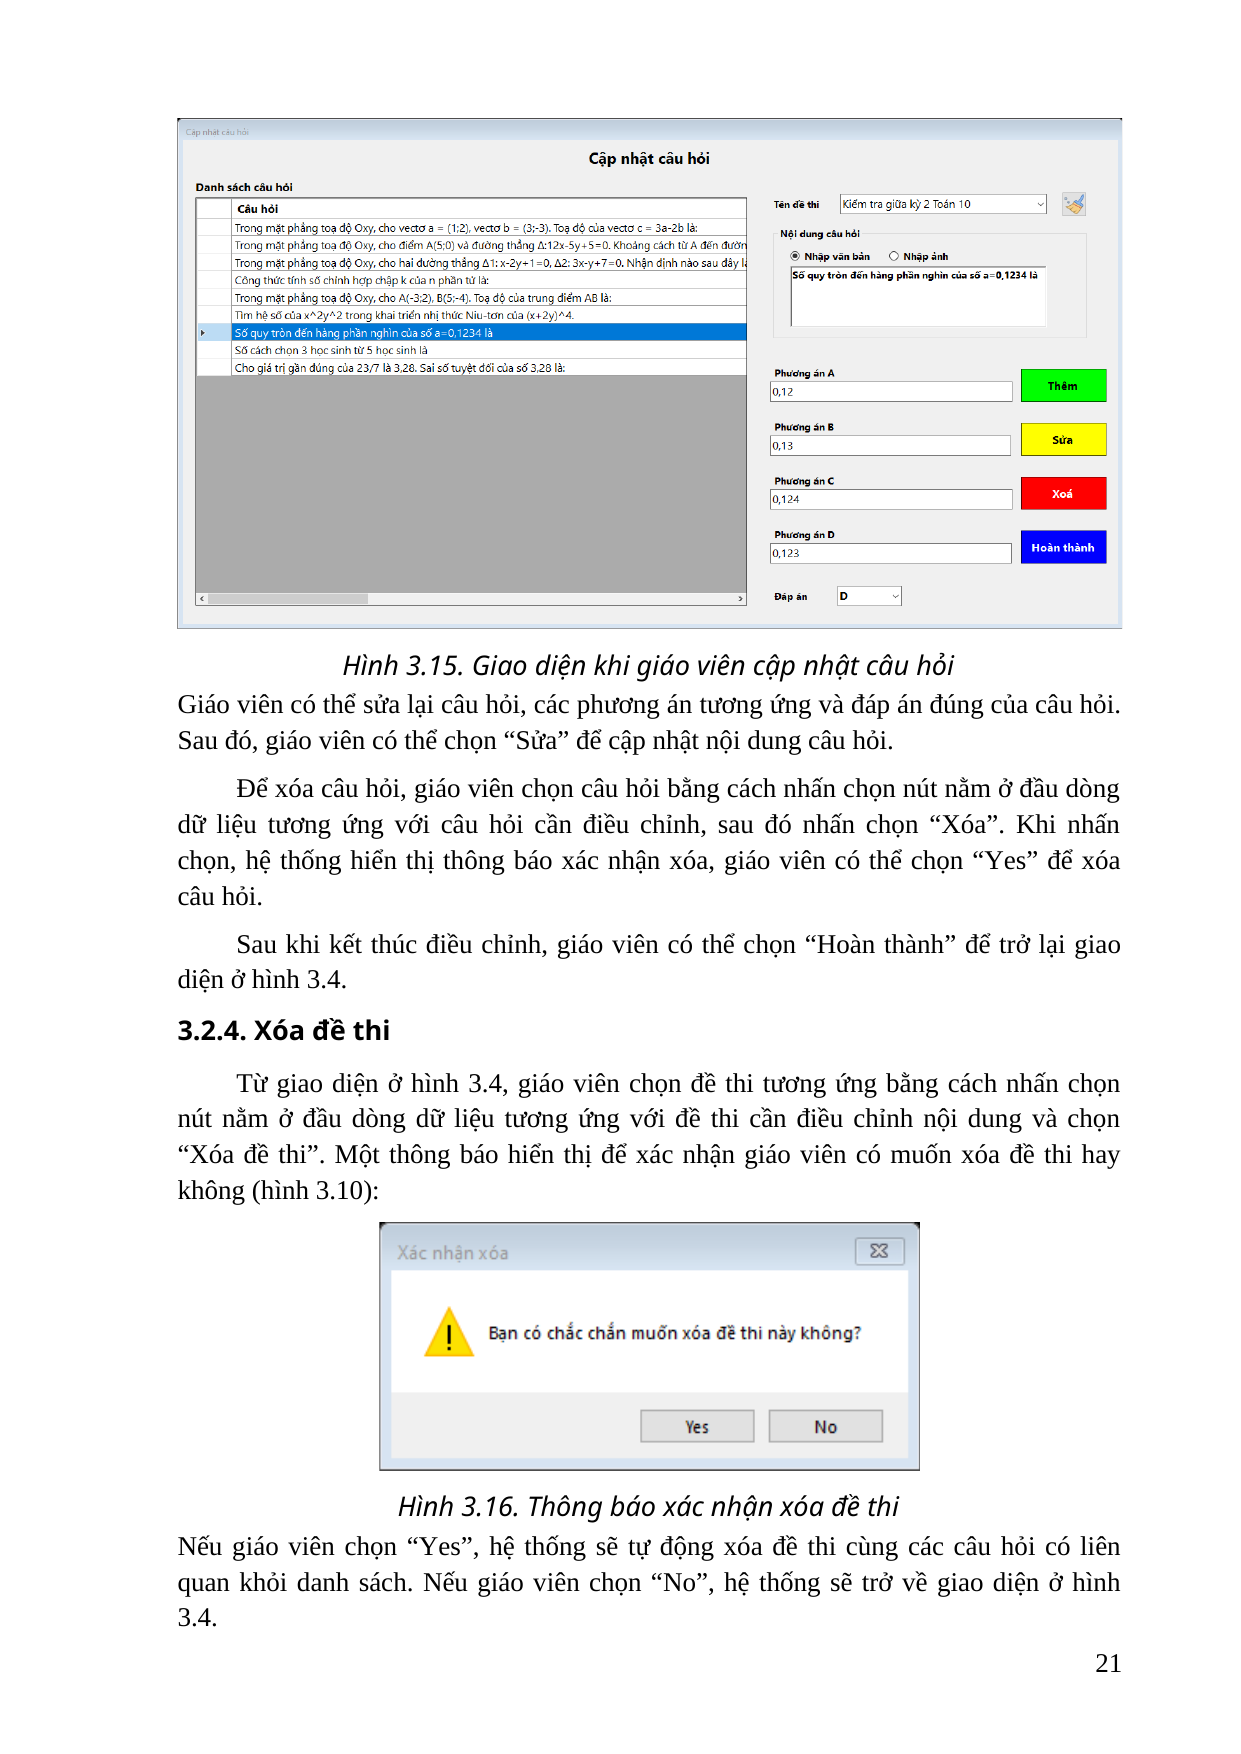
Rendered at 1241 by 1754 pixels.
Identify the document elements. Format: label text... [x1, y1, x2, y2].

text Nếu giáo viên chọn “Yes”, hệ thống sẽ tự động xóa đề thi cùng các câu hỏi có liên quan khỏi danh sách. Nếu giáo viên chọn “No”, hệ thống sẽ trở về giao diện ở hình 3.4. [177, 1530, 1122, 1633]
text Để xóa câu hỏi, giáo viên chọn câu hỏi bằng cách nhấn chọn nút nằm ở đầu dòng dữ liệu tương ứng với câu hỏi cần điều chỉnh, sau đó nhấn chọn “Xóa”. Khi nhấn chọn, hệ thống hiển thị thông báo xác nhận xóa, giáo viên có thể chọn “Yes” để xóa câu hỏi. [177, 772, 1122, 911]
subtitle 3.2.4. Xóa đề thi [177, 1012, 1122, 1049]
text Giáo viên có thể sửa lại câu hỏi, các phương án tương ứng và đáp án đúng của câu hỏi. Sau đó, giáo viên có thể chọn “Sửa” để cập nhật nội dung câu hỏi. [177, 688, 1122, 755]
text Sau khi kết thúc điều chỉnh, giáo viên có thể chọn “Hoàn thành” để trở lại giao diện ở hình 3.4. [177, 928, 1122, 995]
text Từ giao diện ở hình 3.4, giáo viên chọn đề thi tương ứng bằng cách nhấn chọn nút nằm ở đầu dòng dữ liệu tương ứng với đề thi cần điều chỉnh nội dung và chọn “Xóa đề thi”. Một thông báo hiển thị để xác nhận giáo viên có muốn xóa đề thi hay không (hình 3.10): [177, 1067, 1122, 1205]
